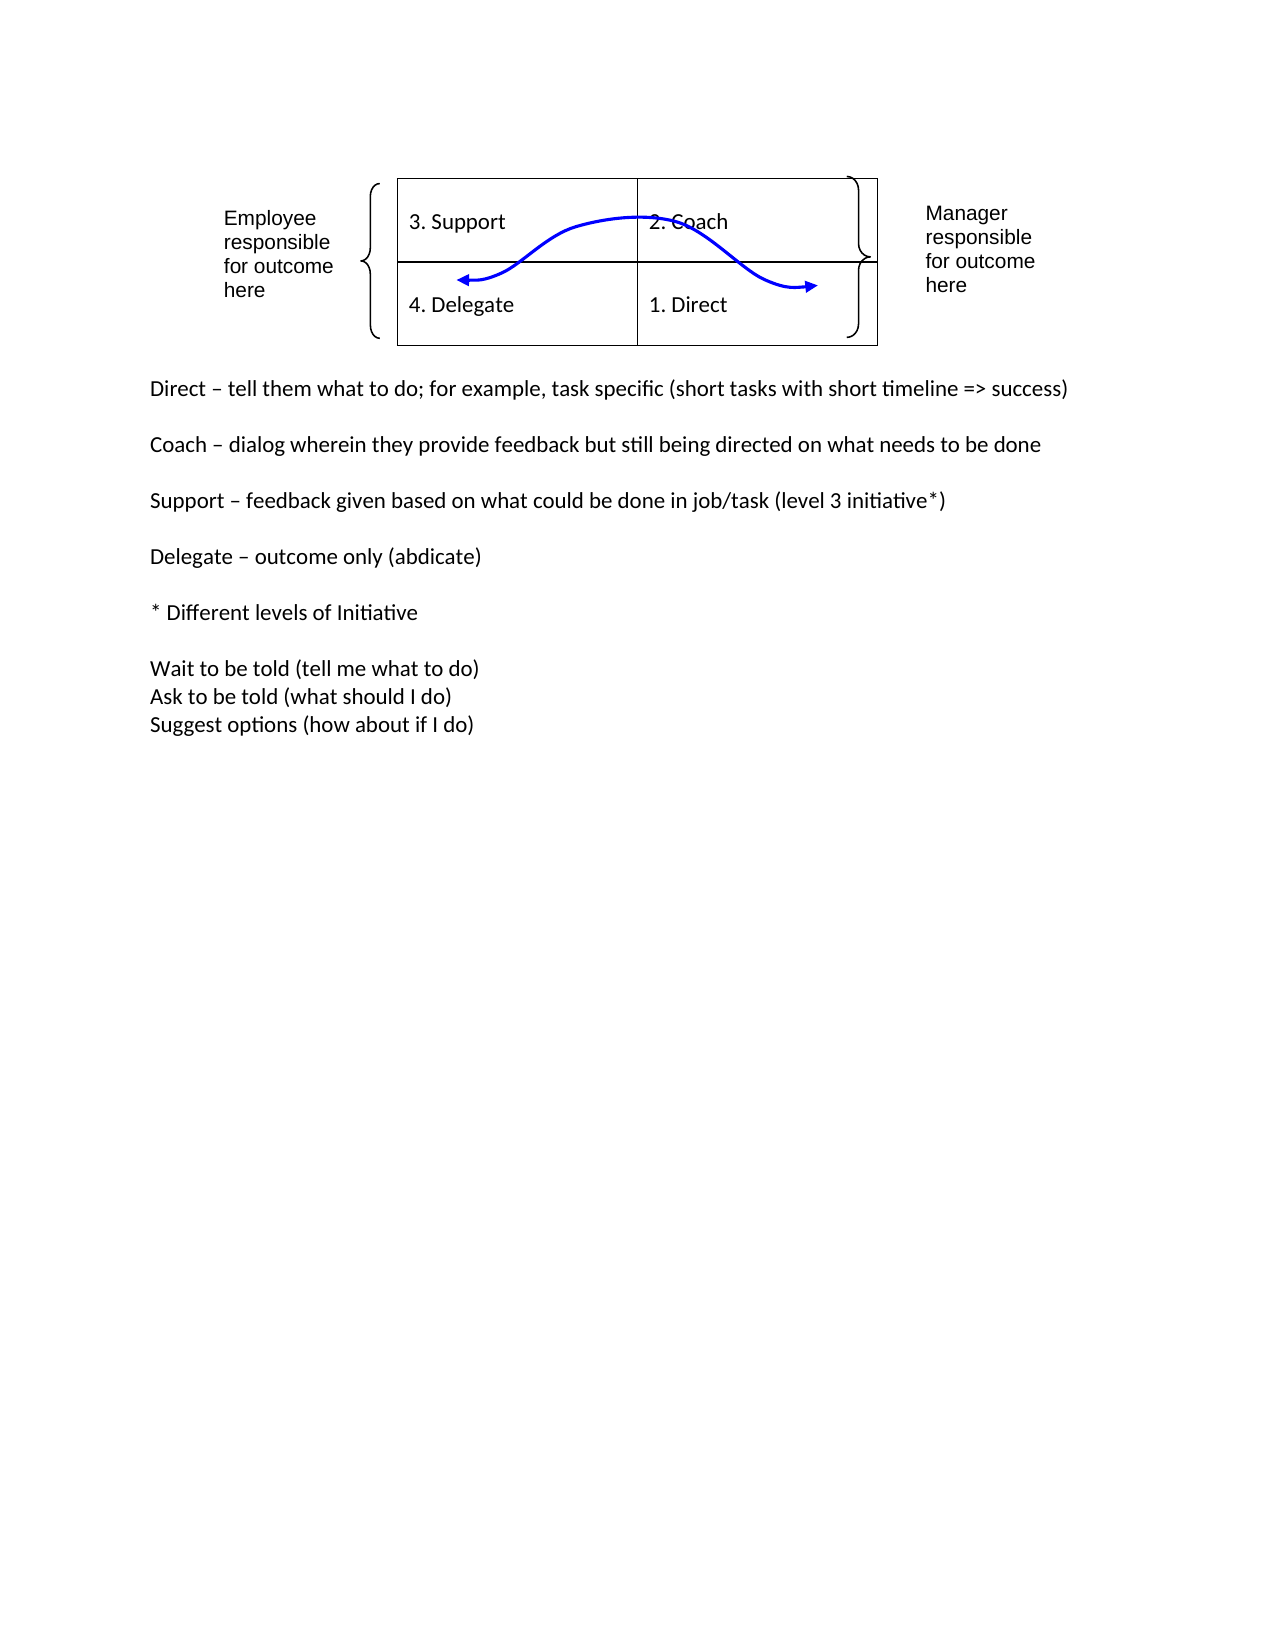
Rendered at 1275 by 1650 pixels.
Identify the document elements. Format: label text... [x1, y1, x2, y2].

text Suggest options (how about if I do) [150, 710, 1125, 738]
table_header 3. Support [398, 179, 637, 261]
text Support – feedback given based on what could be done in job/task (level 3 initiative*) [150, 486, 1125, 514]
table_cell 1. Direct [638, 263, 877, 345]
text Coach – dialog wherein they provide feedback but still being directed on what needs to be done [150, 430, 1125, 458]
text Ask to be told (what should I do) [150, 682, 1125, 710]
table_cell 4. Delegate [398, 263, 637, 345]
text Delegate – outcome only (abdicate) [150, 542, 1125, 570]
text * Different levels of Initiative [150, 598, 1125, 626]
table_header 2. Coach [638, 179, 864, 261]
text Wait to be told (tell me what to do) [150, 654, 1125, 682]
table_header 2. Coach [856, 179, 877, 261]
text Direct – tell them what to do; for example, task specific (short tasks with short timeline => success) [150, 374, 1125, 402]
